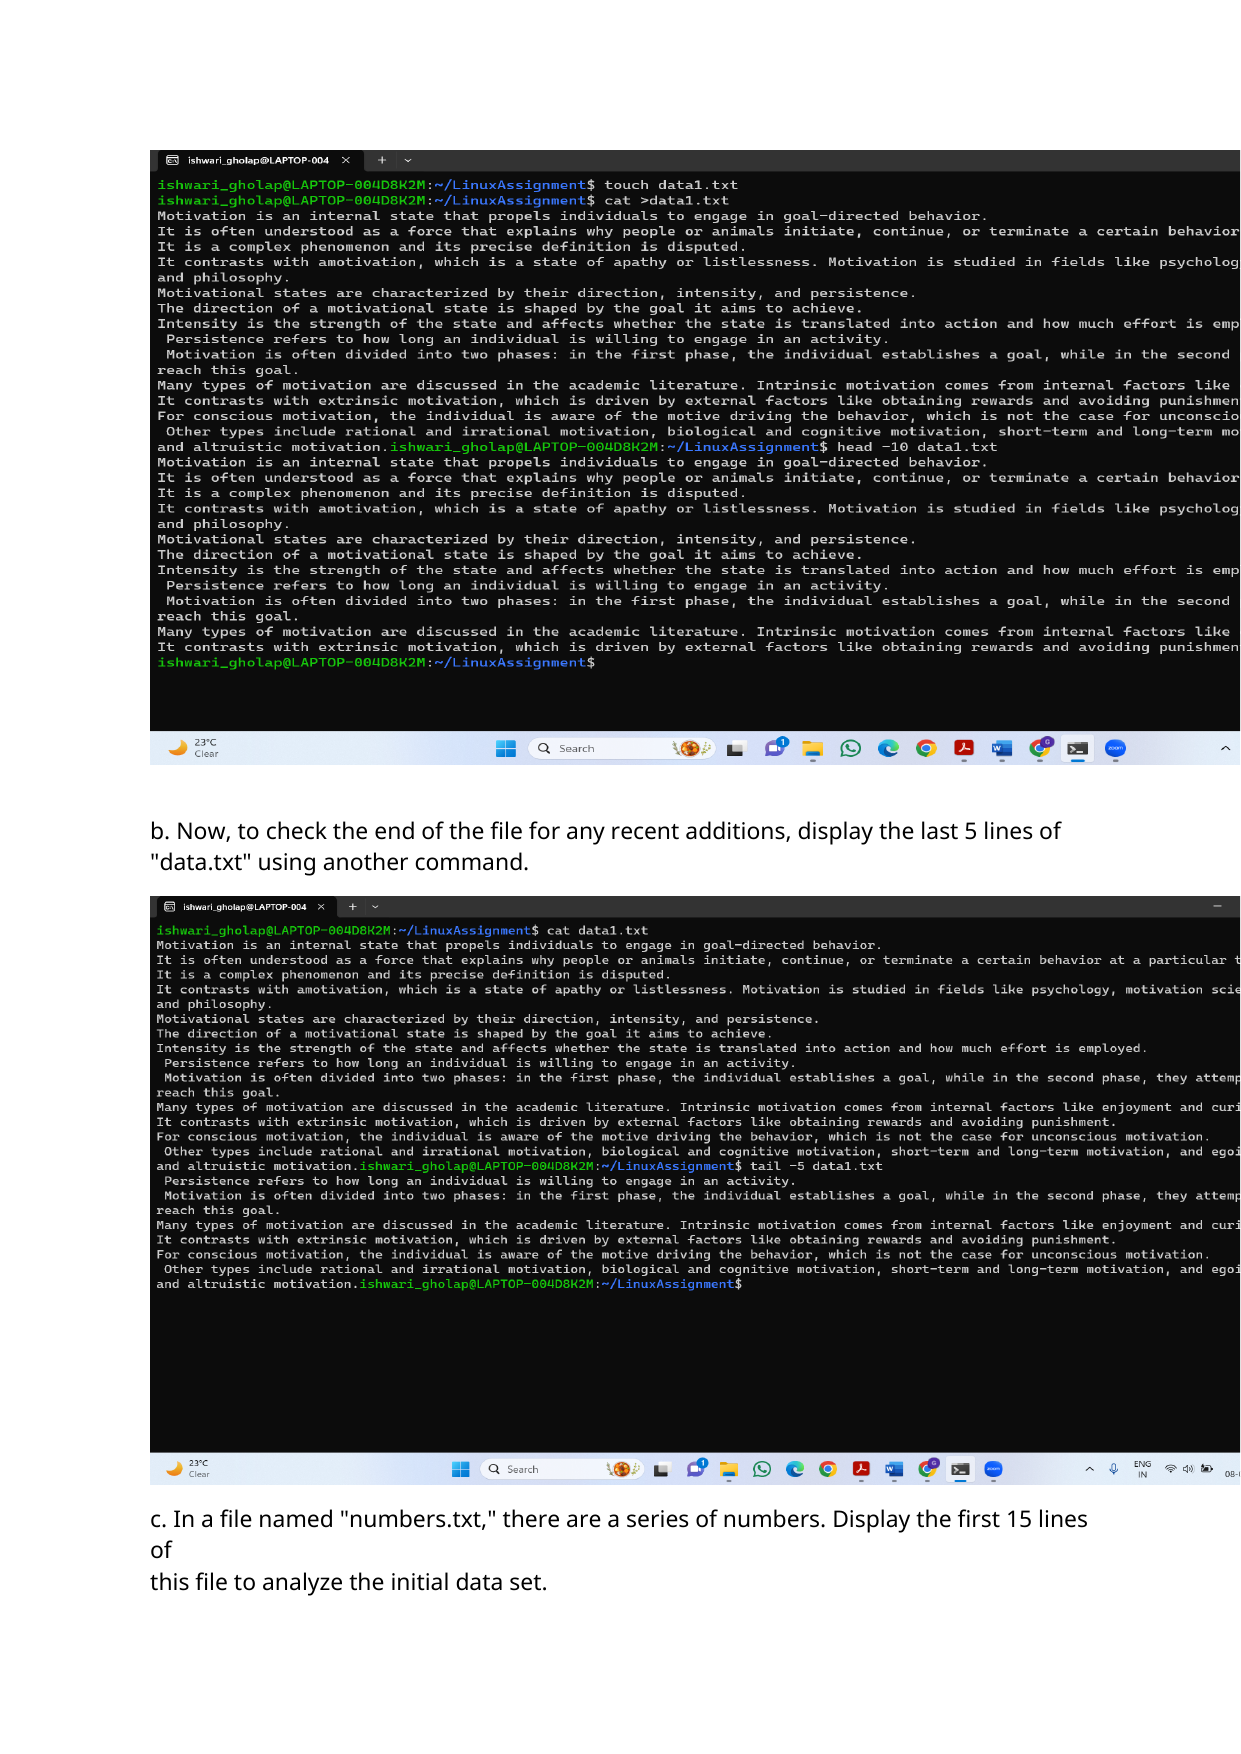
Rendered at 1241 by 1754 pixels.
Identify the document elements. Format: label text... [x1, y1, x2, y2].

text c. In a file named "numbers.txt," there are a series of numbers. Display the first 15 lines of [150, 1503, 1090, 1566]
picture [150, 896, 1241, 1485]
text b. Now, to check the end of the file for any recent additions, display the last 5 lines of [150, 815, 1090, 846]
text this file to analyze the initial data set. [150, 1566, 1090, 1597]
text "data.txt" using another command. [150, 846, 1090, 878]
picture [150, 150, 1241, 765]
